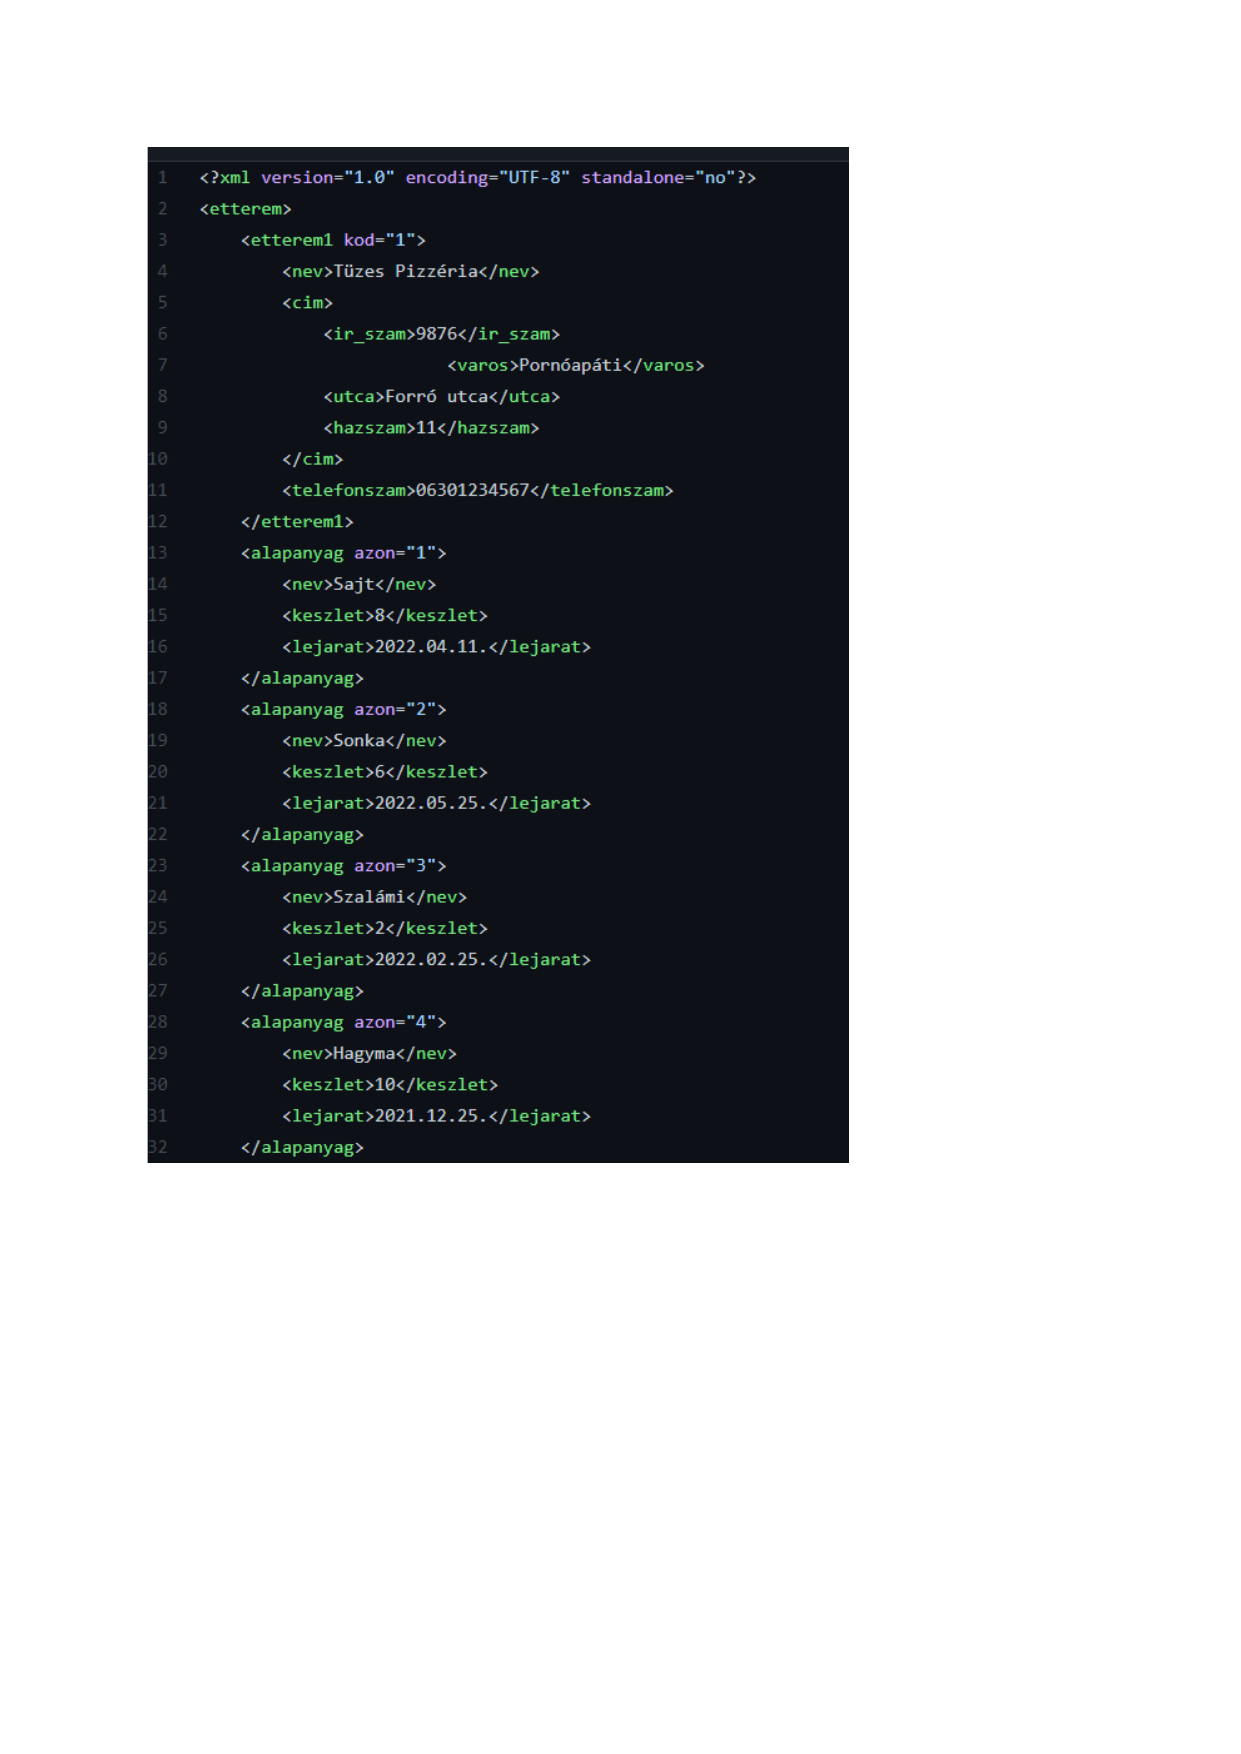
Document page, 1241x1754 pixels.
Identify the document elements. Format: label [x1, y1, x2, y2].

picture [147, 147, 849, 1163]
